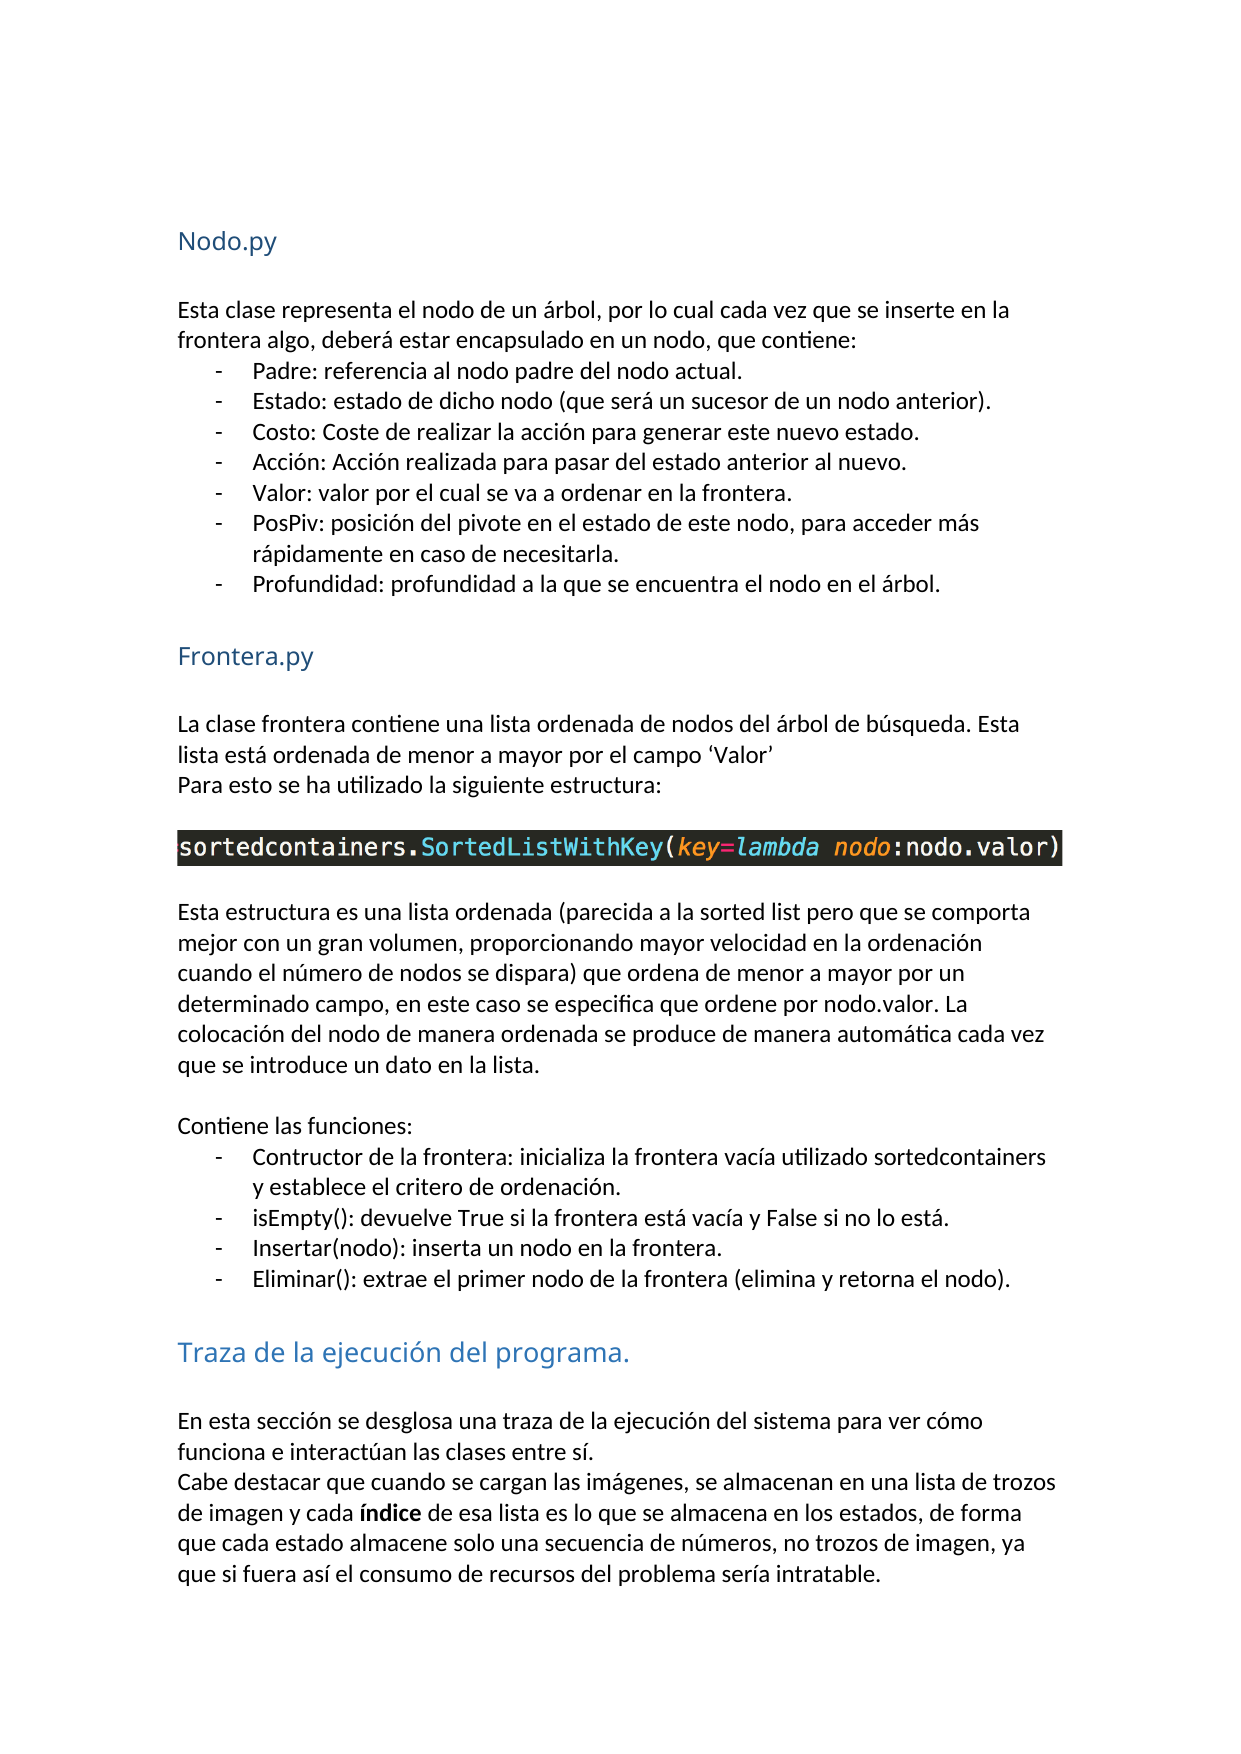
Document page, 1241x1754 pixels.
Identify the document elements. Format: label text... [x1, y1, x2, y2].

list Costo: Coste de realizar la acción para generar este nuevo estado. [215, 416, 1063, 446]
list Profundidad: profundidad a la que se encuentra el nodo en el árbol. [215, 568, 1063, 599]
text La clase frontera contiene una lista ordenada de nodos del árbol de búsqueda. Esta lista está ordenada de menor a mayor por el campo ‘Valor’ [177, 708, 1063, 769]
text Cabe destacar que cuando se cargan las imágenes, se almacenan en una lista de trozos de imagen y cada índice de esa lista es lo que se almacena en los estados, de forma que cada estado almacene solo una secuencia de números, no trozos de imagen, ya que si fuera así el consumo de recursos del problema sería intratable. [177, 1467, 1063, 1589]
picture [177, 830, 1063, 866]
list Padre: referencia al nodo padre del nodo actual. [215, 355, 1063, 385]
list isEmpty(): devuelve True si la frontera está vacía y False si no lo está. [215, 1202, 1063, 1232]
list Estado: estado de dicho nodo (que será un sucesor de un nodo anterior). [215, 385, 1063, 416]
subtitle Nodo.py [177, 224, 1063, 258]
list Insertar(nodo): inserta un nodo en la frontera. [215, 1232, 1063, 1263]
list Acción: Acción realizada para pasar del estado anterior al nuevo. [215, 446, 1063, 477]
text En esta sección se desglosa una traza de la ejecución del sistema para ver cómo funciona e interactúan las clases entre sí. [177, 1406, 1063, 1467]
text Contiene las funciones: [177, 1110, 1063, 1141]
list Eliminar(): extrae el primer nodo de la frontera (elimina y retorna el nodo). [215, 1263, 1063, 1293]
text Esta estructura es una lista ordenada (parecida a la sorted list pero que se comporta mejor con un gran volumen, proporcionando mayor velocidad en la ordenación cuando el número de nodos se dispara) que ordena de menor a mayor por un determinado campo, en este caso se especifica que ordene por nodo.valor. La colocación del nodo de manera ordenada se produce de manera automática cada vez que se introduce un dato en la lista. [177, 896, 1063, 1079]
subtitle Traza de la ejecución del programa. [177, 1333, 1063, 1370]
text Para esto se ha utilizado la siguiente estructura: [177, 769, 1063, 800]
text Esta clase representa el nodo de un árbol, por lo cual cada vez que se inserte en la frontera algo, deberá estar encapsulado en un nodo, que contiene: [177, 294, 1063, 355]
list Contructor de la frontera: inicializa la frontera vacía utilizado sortedcontainers y establece el critero de ordenación. [215, 1141, 1063, 1202]
list Valor: valor por el cual se va a ordenar en la frontera. [215, 477, 1063, 507]
subtitle Frontera.py [177, 639, 1063, 673]
list PosPiv: posición del pivote en el estado de este nodo, para acceder más rápidamente en caso de necesitarla. [215, 507, 1063, 568]
